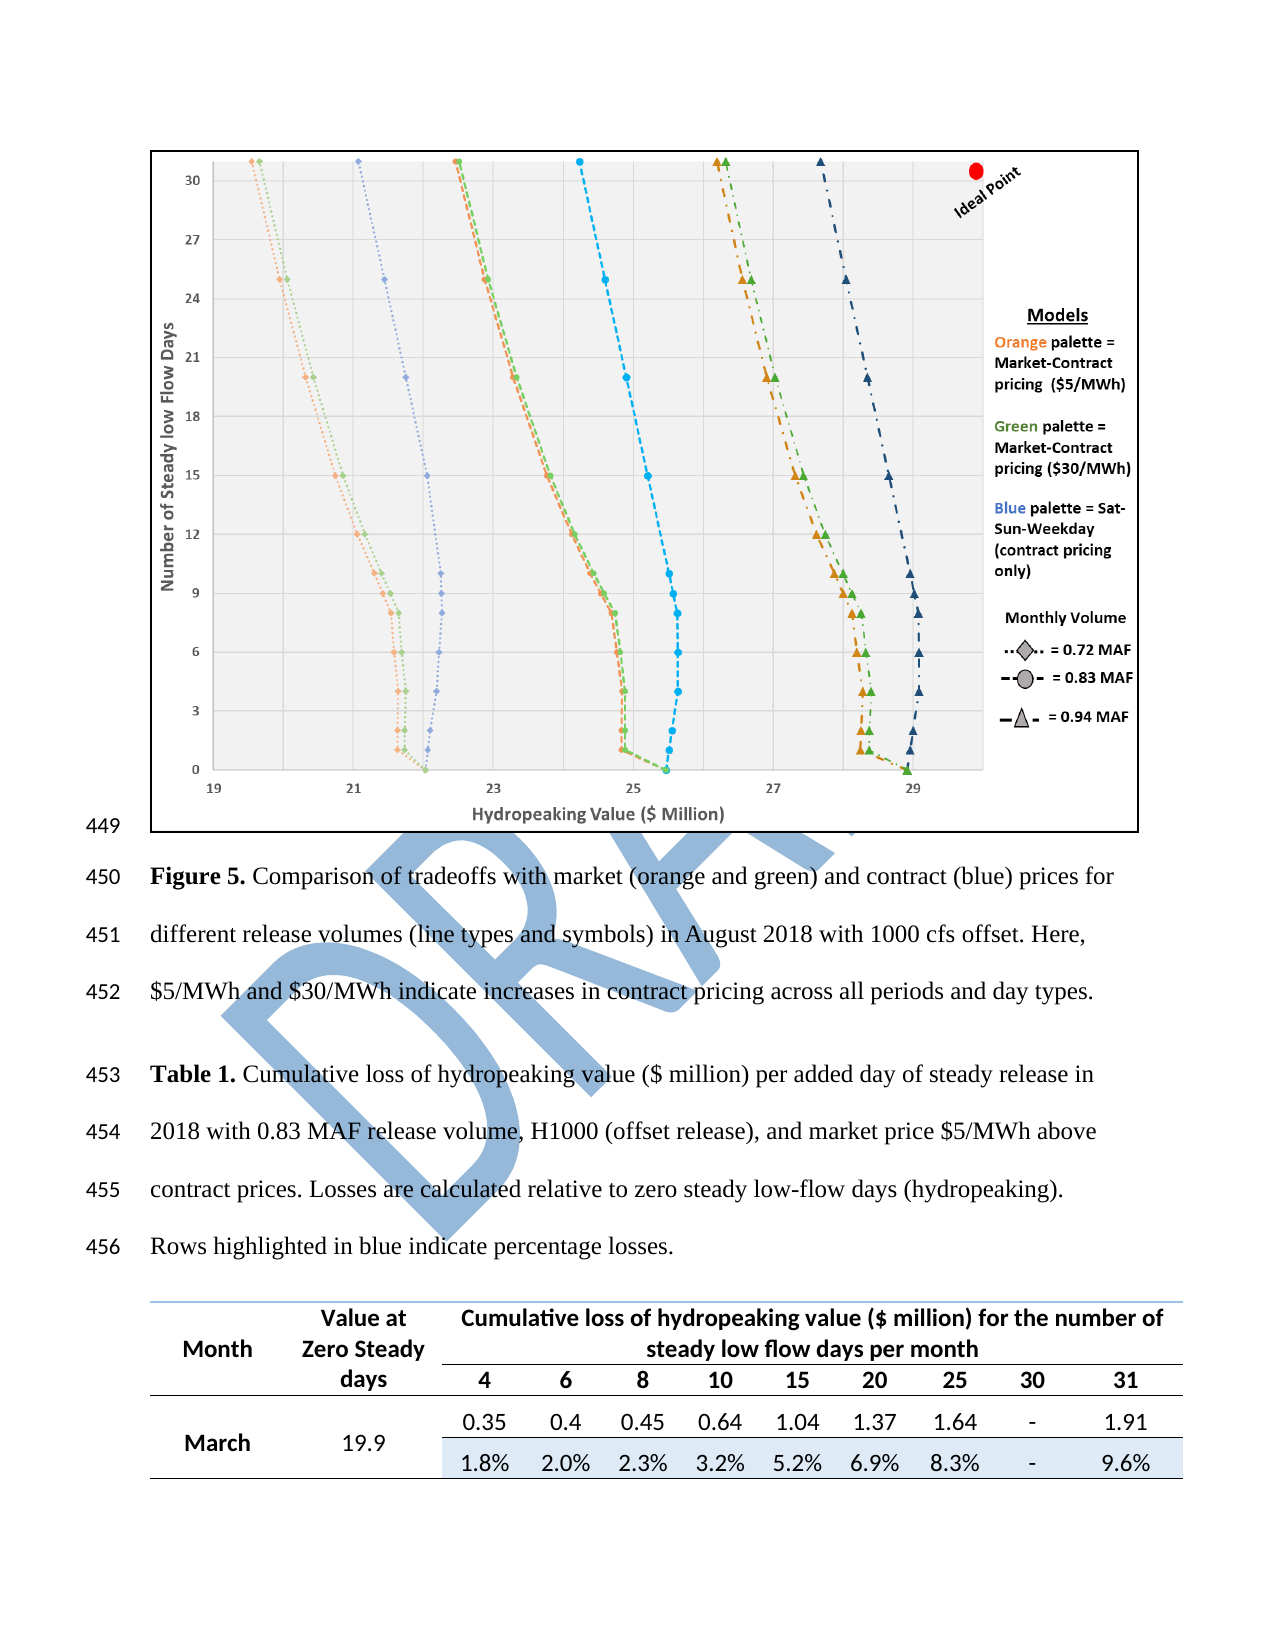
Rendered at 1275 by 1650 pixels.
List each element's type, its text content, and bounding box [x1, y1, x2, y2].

table_cell 1.91 [1068, 1396, 1183, 1437]
table_cell 1.37 [836, 1396, 913, 1437]
table_cell 10 [681, 1365, 759, 1395]
table_cell 0.35 [442, 1396, 527, 1437]
text Table 1. Cumulative loss of hydropeaking value ($ million) per added day of steady release in 2018 with 0.83 MAF release volume, H1000 (offset release), and market price $5/MWh above contract prices. Losses are calculated relative to zero steady low-flow days (hydropeaking). Rows highlighted in blue indicate percentage losses. [150, 1059, 1125, 1260]
table_cell 1.64 [913, 1396, 997, 1437]
table_cell - [997, 1438, 1068, 1478]
table_cell 5.2% [759, 1438, 836, 1478]
table_cell 2.3% [604, 1438, 681, 1478]
table_cell 0.45 [604, 1396, 681, 1437]
table_cell 6 [527, 1365, 604, 1395]
table_cell 4 [442, 1365, 527, 1395]
table_cell 19.9 [285, 1396, 442, 1478]
table_cell - [997, 1396, 1068, 1437]
table_cell 9.6% [1068, 1438, 1183, 1478]
table_cell 3.2% [681, 1438, 759, 1478]
table_cell 1.8% [442, 1438, 527, 1478]
table_cell 25 [913, 1365, 997, 1395]
table_cell 8 [604, 1365, 681, 1395]
table_cell 6.9% [836, 1438, 913, 1478]
picture [152, 152, 1137, 831]
table_cell 20 [836, 1365, 913, 1395]
table_cell 2.0% [527, 1438, 604, 1478]
table_header Cumulative loss of hydropeaking value ($ million) for the number of steady low flow days per month [442, 1303, 1183, 1363]
table_cell 30 [997, 1365, 1068, 1395]
table_header Value at Zero Steady days [285, 1303, 442, 1395]
table_cell March [150, 1396, 285, 1478]
table_cell 1.04 [759, 1396, 836, 1437]
table_cell 8.3% [913, 1438, 997, 1478]
table_header Month [150, 1303, 285, 1395]
table_cell 0.64 [681, 1396, 759, 1437]
table_cell 15 [759, 1365, 836, 1395]
text Figure 5. Comparison of tradeoffs with market (orange and green) and contract (blue) prices for different release volumes (line types and symbols) in August 2018 with 1000 cfs offset. Here, $5/MWh and $30/MWh indicate increases in contract pricing across all periods and day types. [150, 861, 1125, 1005]
table_cell 0.4 [527, 1396, 604, 1437]
table_cell 31 [1068, 1365, 1183, 1395]
